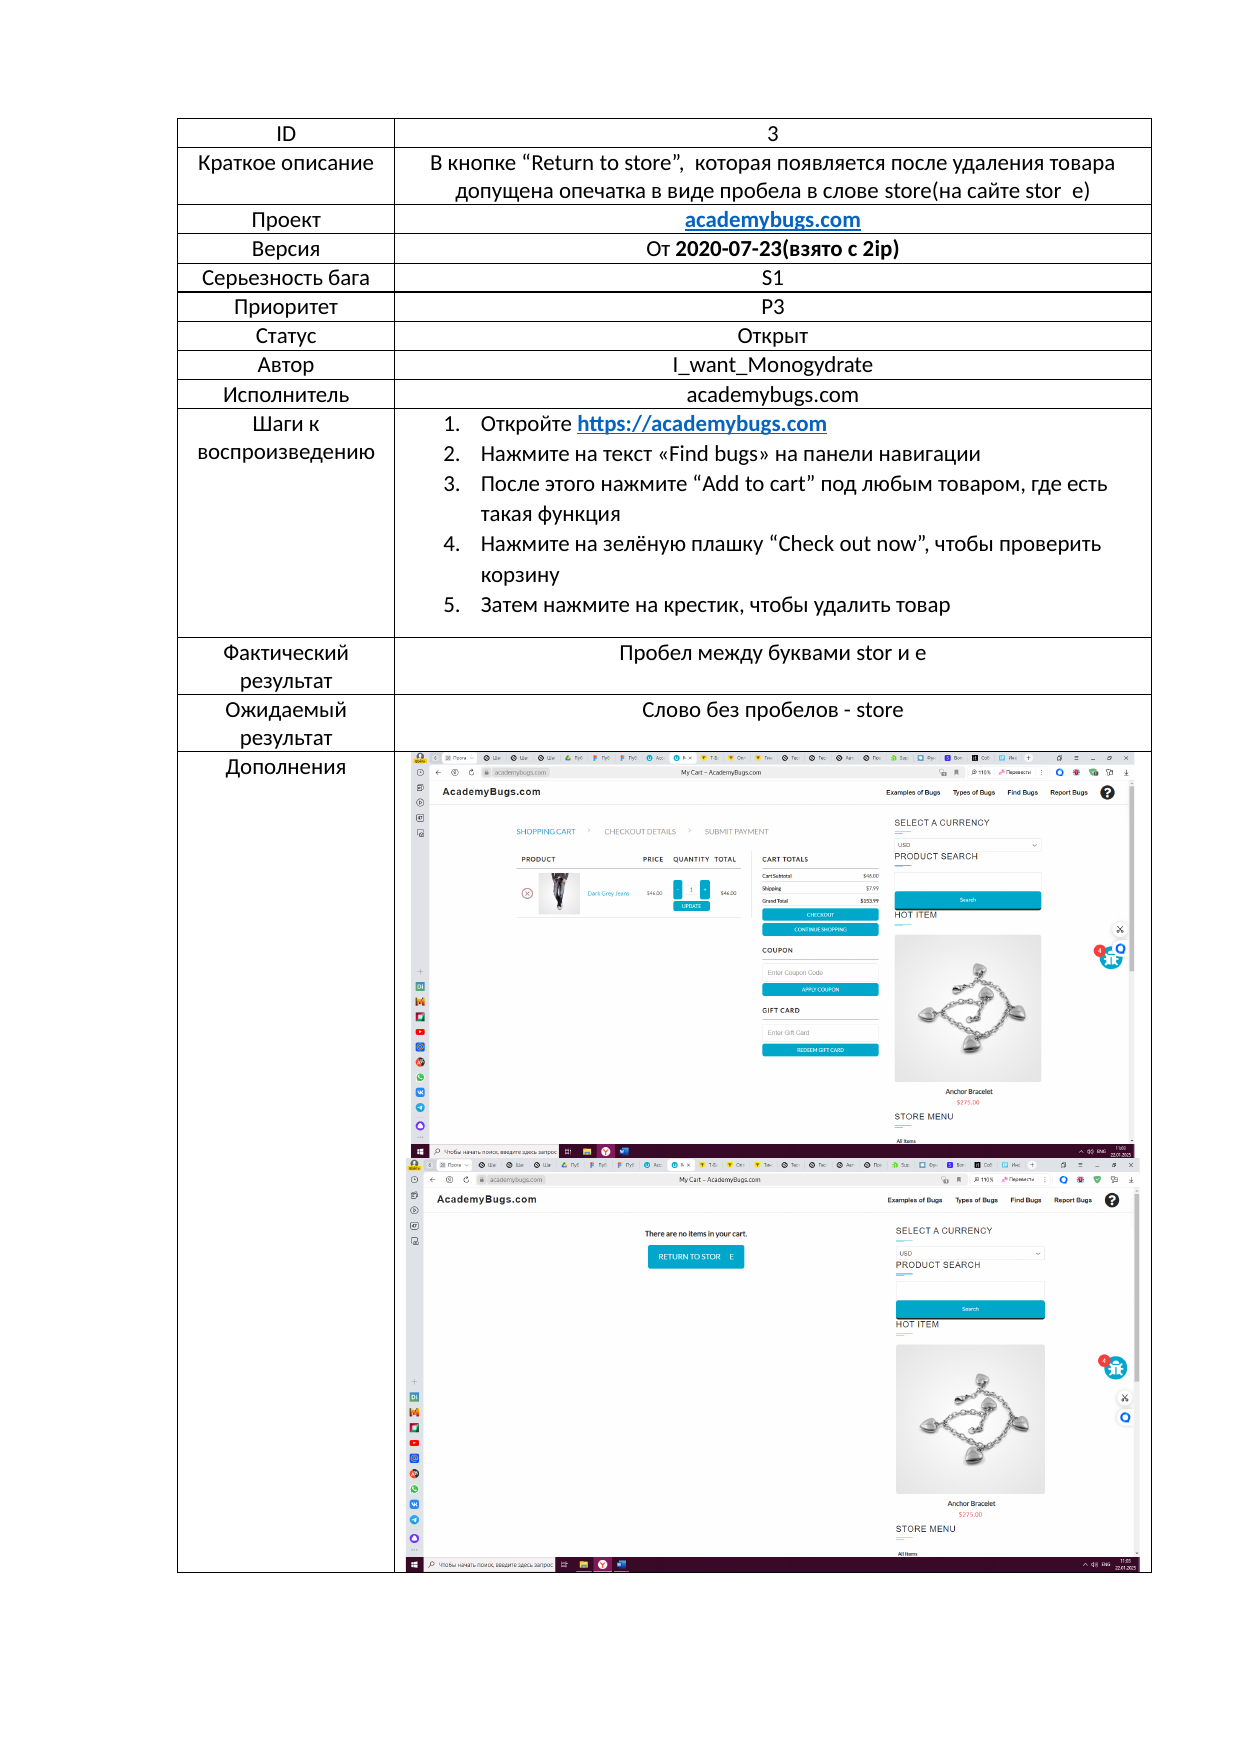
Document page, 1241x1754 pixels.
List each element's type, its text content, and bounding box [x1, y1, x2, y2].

table_cell Шаги к воспроизведению [178, 409, 394, 637]
table_cell Серьезность бага [178, 264, 394, 291]
table_header ID [178, 119, 394, 147]
table_header 3 [395, 119, 1151, 147]
table_cell Автор [178, 351, 394, 379]
table_cell Статус [178, 322, 394, 349]
table_cell I_want_Monogydrate [395, 351, 1151, 379]
table_cell Пробел между буквами stor и e [395, 638, 1151, 694]
table_cell От 2020-07-23(взято с 2ip) [395, 234, 1151, 262]
table_cell В кнопке “Return to store”, которая появляется после удаления товара допущена опечатка в виде пробела в слове store(на сайте stor e) [395, 148, 1151, 204]
table_cell S1 [395, 264, 1151, 291]
table_cell Краткое описание [178, 148, 394, 204]
table_cell [1135, 752, 1151, 1572]
table_cell Ожидаемый результат [178, 695, 394, 751]
table_cell [395, 752, 411, 1572]
picture [405, 752, 1140, 1572]
table_cell Фактический результат [178, 638, 394, 694]
table_cell P3 [395, 293, 1151, 321]
table_cell Исполнитель [178, 380, 394, 408]
table_cell Слово без пробелов - store [395, 695, 1151, 751]
table_cell Приоритет [178, 293, 394, 321]
table_cell academybugs.com [395, 380, 1151, 408]
table_cell Открыт [395, 322, 1151, 349]
table_cell Откройте https://academybugs.com Нажмите на текст «Find bugs» на панели навигации После этого нажмите “Add to cart” под любым товаром, где есть такая функция Нажмите на зелёную плашку “Check out now”, чтобы проверить корзину Затем нажмите на крестик, чтобы удалить товар [395, 409, 1151, 637]
table_cell academybugs.com [395, 205, 1151, 233]
table_cell Проект [178, 205, 394, 233]
table_cell Дополнения [178, 752, 394, 1572]
table_cell Версия [178, 234, 394, 262]
